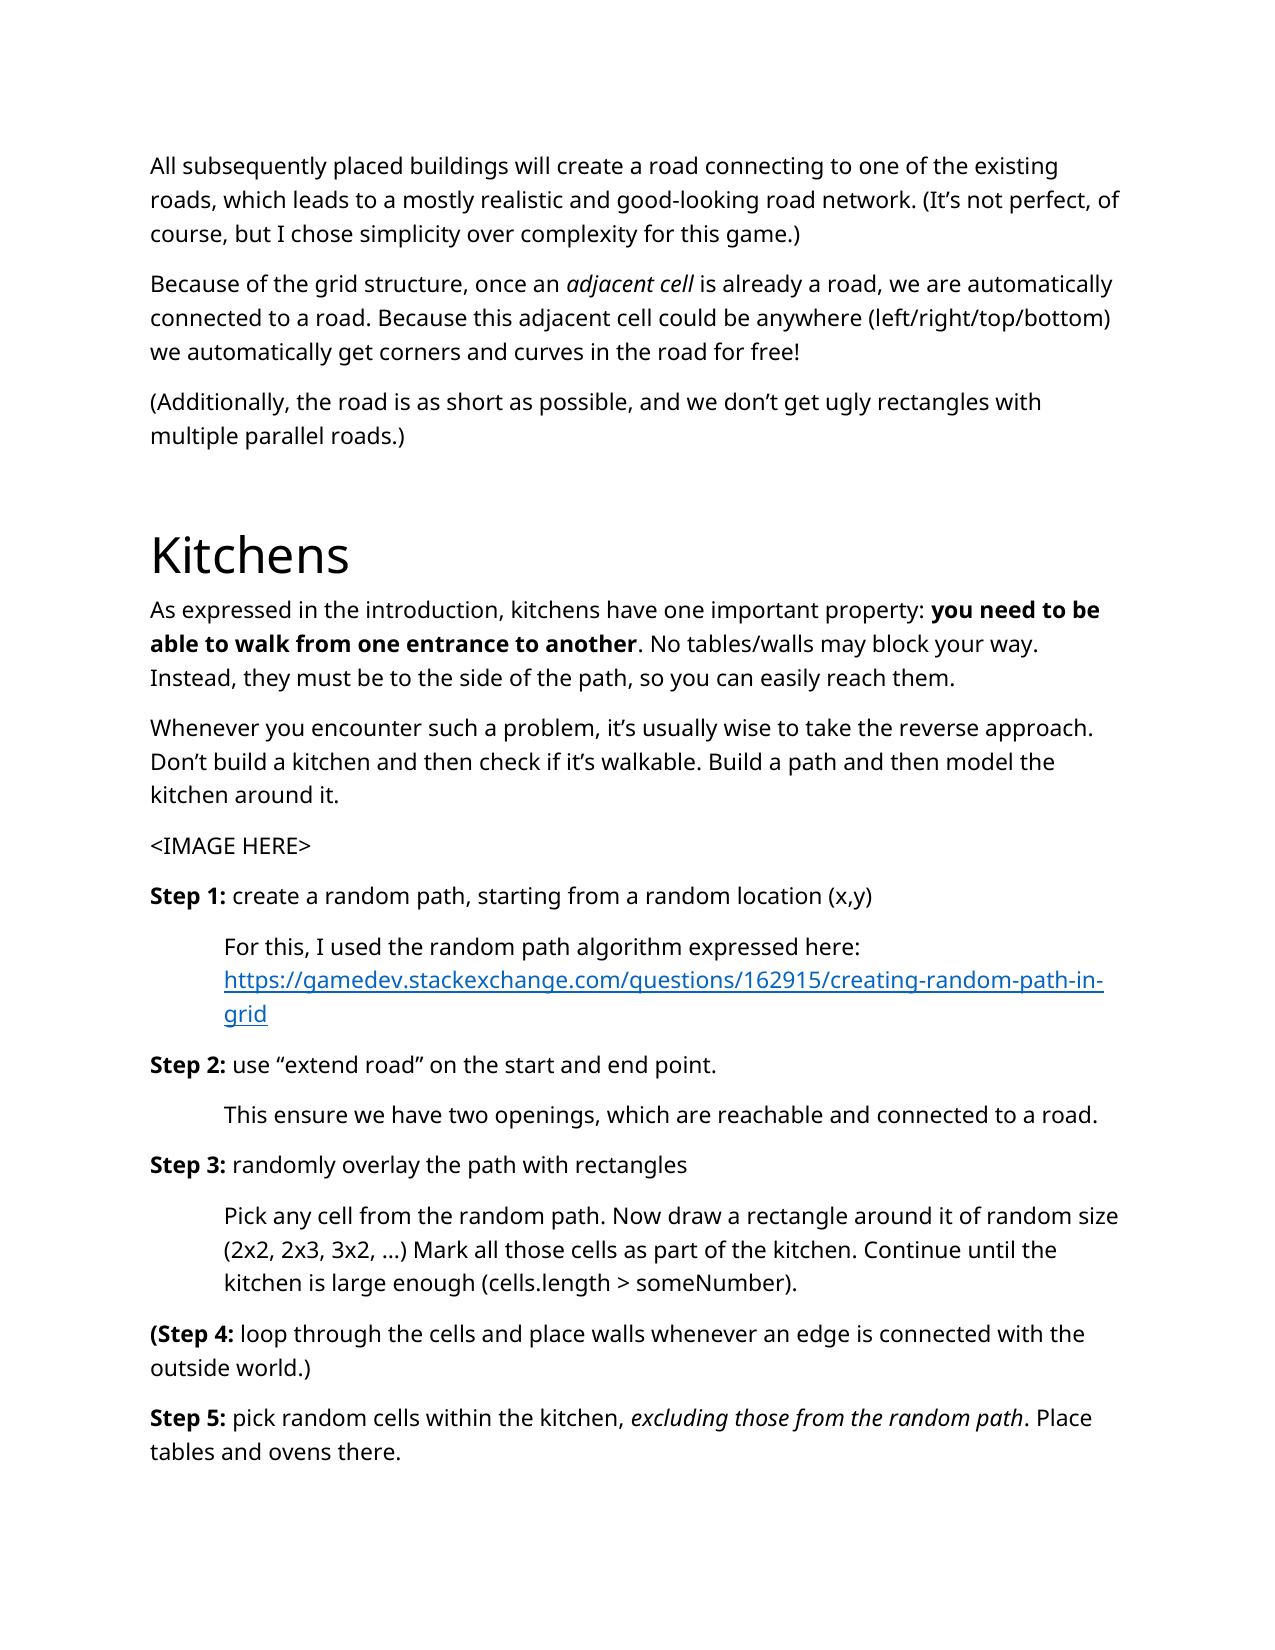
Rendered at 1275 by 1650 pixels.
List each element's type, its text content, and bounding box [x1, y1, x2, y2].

text Step 5: pick random cells within the kitchen, excluding those from the random path. Place tables and ovens there. [150, 1402, 1125, 1467]
text <IMAGE HERE> [150, 830, 1125, 861]
text As expressed in the introduction, kitchens have one important property: you need to be able to walk from one entrance to another. No tables/walls may block your way. Instead, they must be to the side of the path, so you can easily reach them. [150, 594, 1125, 693]
text (Step 4: loop through the cells and place walls whenever an edge is connected with the outside world.) [150, 1318, 1125, 1383]
text For this, I used the random path algorithm expressed here: https://gamedev.stackexchange.com/questions/162915/creating-random-path-in-grid [224, 931, 1125, 1029]
text (Additionally, the road is as short as possible, and we don’t get ugly rectangles with multiple parallel roads.) [150, 386, 1125, 451]
text Pick any cell from the random path. Now draw a rectangle around it of random size (2x2, 2x3, 3x2, …) Mark all those cells as part of the kitchen. Continue until the kitchen is large enough (cells.length > someNumber). [224, 1200, 1125, 1298]
text This ensure we have two openings, which are reachable and connected to a road. [224, 1099, 1125, 1130]
text Step 1: create a random path, starting from a random location (x,y) [150, 880, 1125, 911]
text Step 3: randomly overlay the path with rectangles [150, 1149, 1125, 1181]
text Step 2: use “extend road” on the start and end point. [150, 1048, 1125, 1080]
text All subsequently placed buildings will create a road connecting to one of the existing roads, which leads to a mostly realistic and good-looking road network. (It’s not perfect, of course, but I chose simplicity over complexity for this game.) [150, 150, 1125, 249]
text Because of the grid structure, once an adjacent cell is already a road, we are automatically connected to a road. Because this adjacent cell could be anywhere (left/right/top/bottom) we automatically get corners and curves in the road for free! [150, 268, 1125, 367]
text Whenever you encounter such a problem, it’s usually wise to take the reverse approach. Don’t build a kitchen and then check if it’s walkable. Build a path and then model the kitchen around it. [150, 712, 1125, 811]
subtitle Kitchens [150, 520, 1125, 588]
